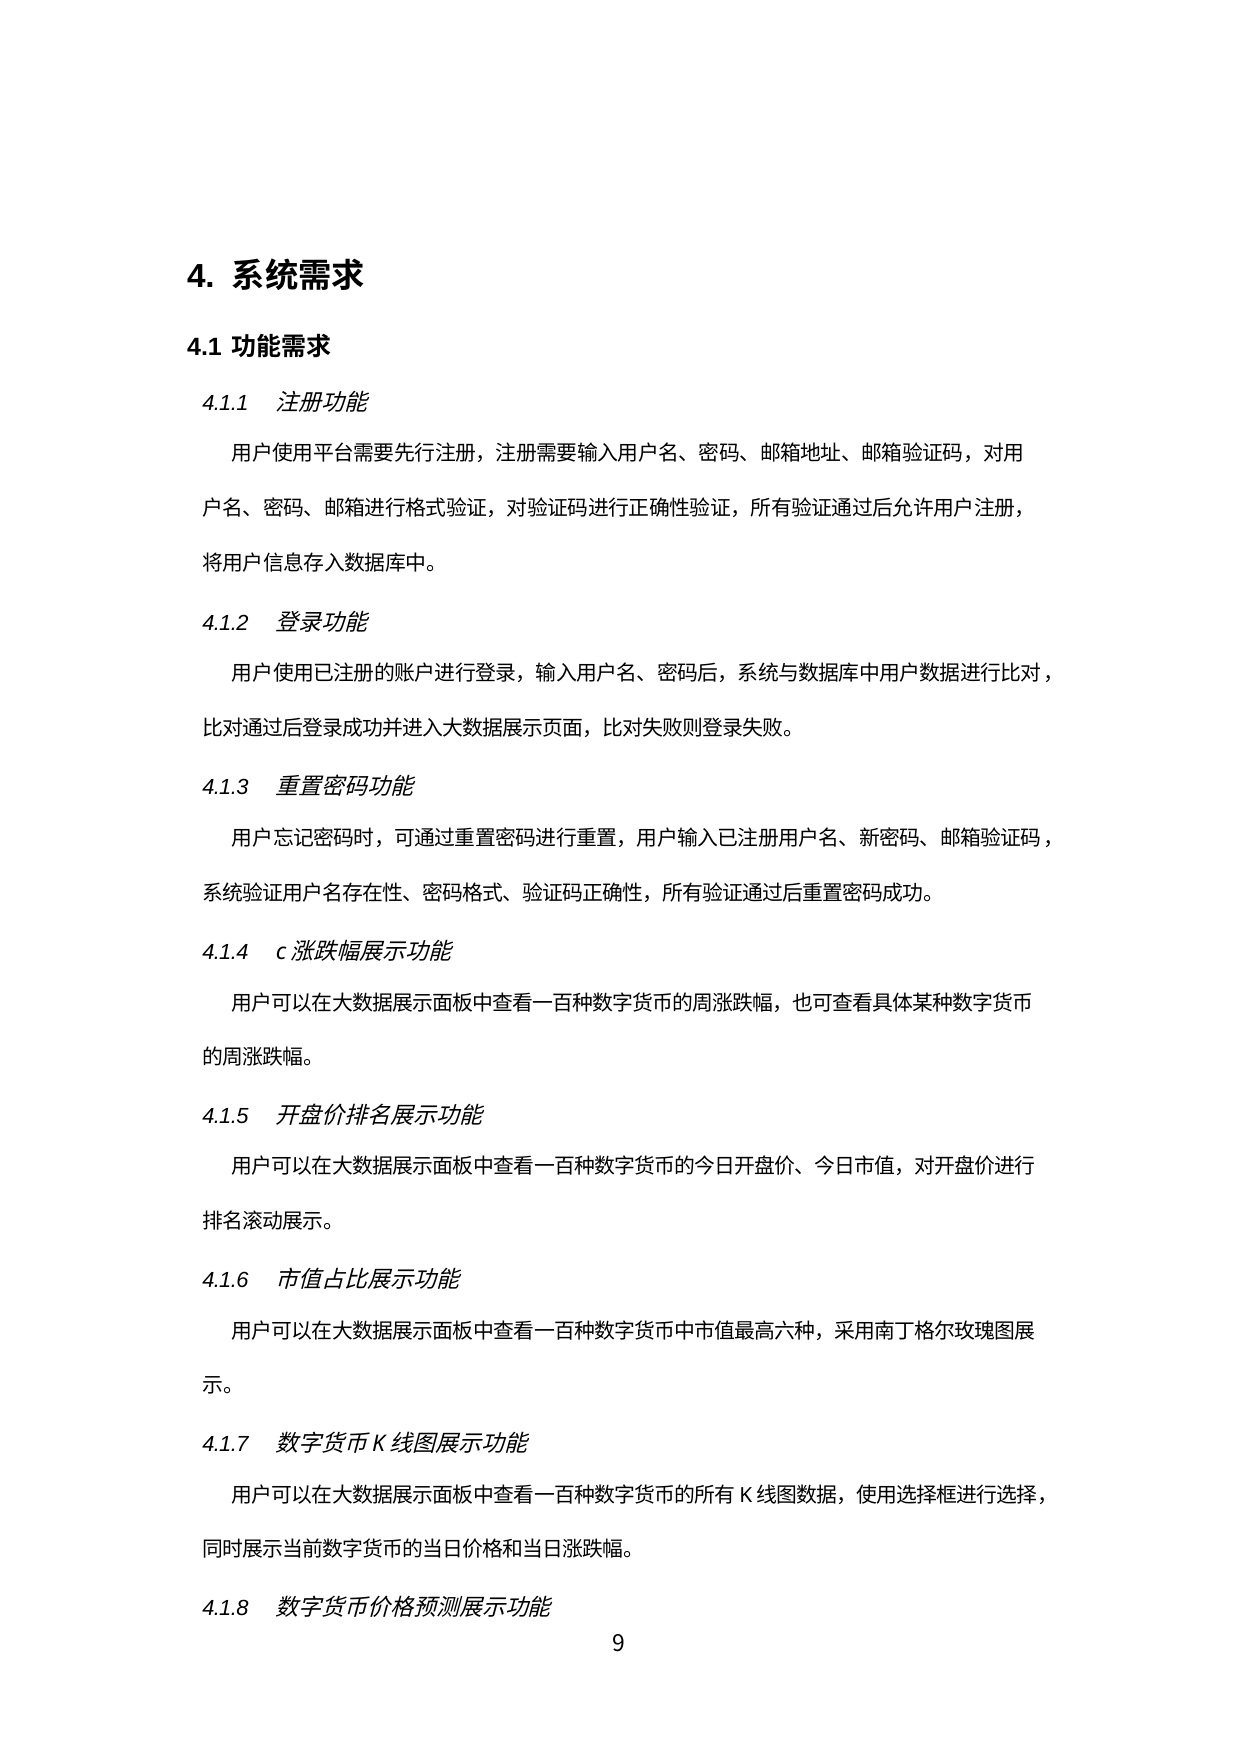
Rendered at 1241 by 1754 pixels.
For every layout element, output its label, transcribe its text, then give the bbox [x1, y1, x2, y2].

list 开盘价排名展示功能 [202, 1097, 1078, 1130]
list 注册功能 [202, 384, 1078, 417]
list 数字货币K线图展示功能 [202, 1425, 1078, 1458]
text 用户可以在大数据展示面板中查看一百种数字货币的周涨跌幅，也可查看具体某种数字货币的周涨跌幅。 [202, 986, 1043, 1071]
list 重置密码功能 [202, 768, 1078, 801]
text 用户使用已注册的账户进行登录，输入用户名、密码后，系统与数据库中用户数据进行比对，比对通过后登录成功并进入大数据展示页面，比对失败则登录失败。 [202, 656, 1043, 742]
text 用户可以在大数据展示面板中查看一百种数字货币中市值最高六种，采用南丁格尔玫瑰图展示。 [202, 1314, 1043, 1399]
list c涨跌幅展示功能 [202, 933, 1078, 966]
text 用户可以在大数据展示面板中查看一百种数字货币的今日开盘价、今日市值，对开盘价进行排名滚动展示。 [202, 1150, 1043, 1234]
list 市值占比展示功能 [202, 1261, 1078, 1294]
subtitle 系统需求 [187, 249, 1078, 297]
text 用户可以在大数据展示面板中查看一百种数字货币的所有K线图数据，使用选择框进行选择，同时展示当前数字货币的当日价格和当日涨跌幅。 [202, 1478, 1043, 1563]
text 用户使用平台需要先行注册，注册需要输入用户名、密码、邮箱地址、邮箱验证码，对用户名、密码、邮箱进行格式验证，对验证码进行正确性验证，所有验证通过后允许用户注册，将用户信息存入数据库中。 [202, 436, 1043, 577]
subtitle 功能需求 [187, 327, 1078, 363]
text 用户忘记密码时，可通过重置密码进行重置，用户输入已注册用户名、新密码、邮箱验证码，系统验证用户名存在性、密码格式、验证码正确性，所有验证通过后重置密码成功。 [202, 821, 1043, 906]
list 登录功能 [202, 603, 1078, 637]
list 数字货币价格预测展示功能 [202, 1589, 1078, 1622]
